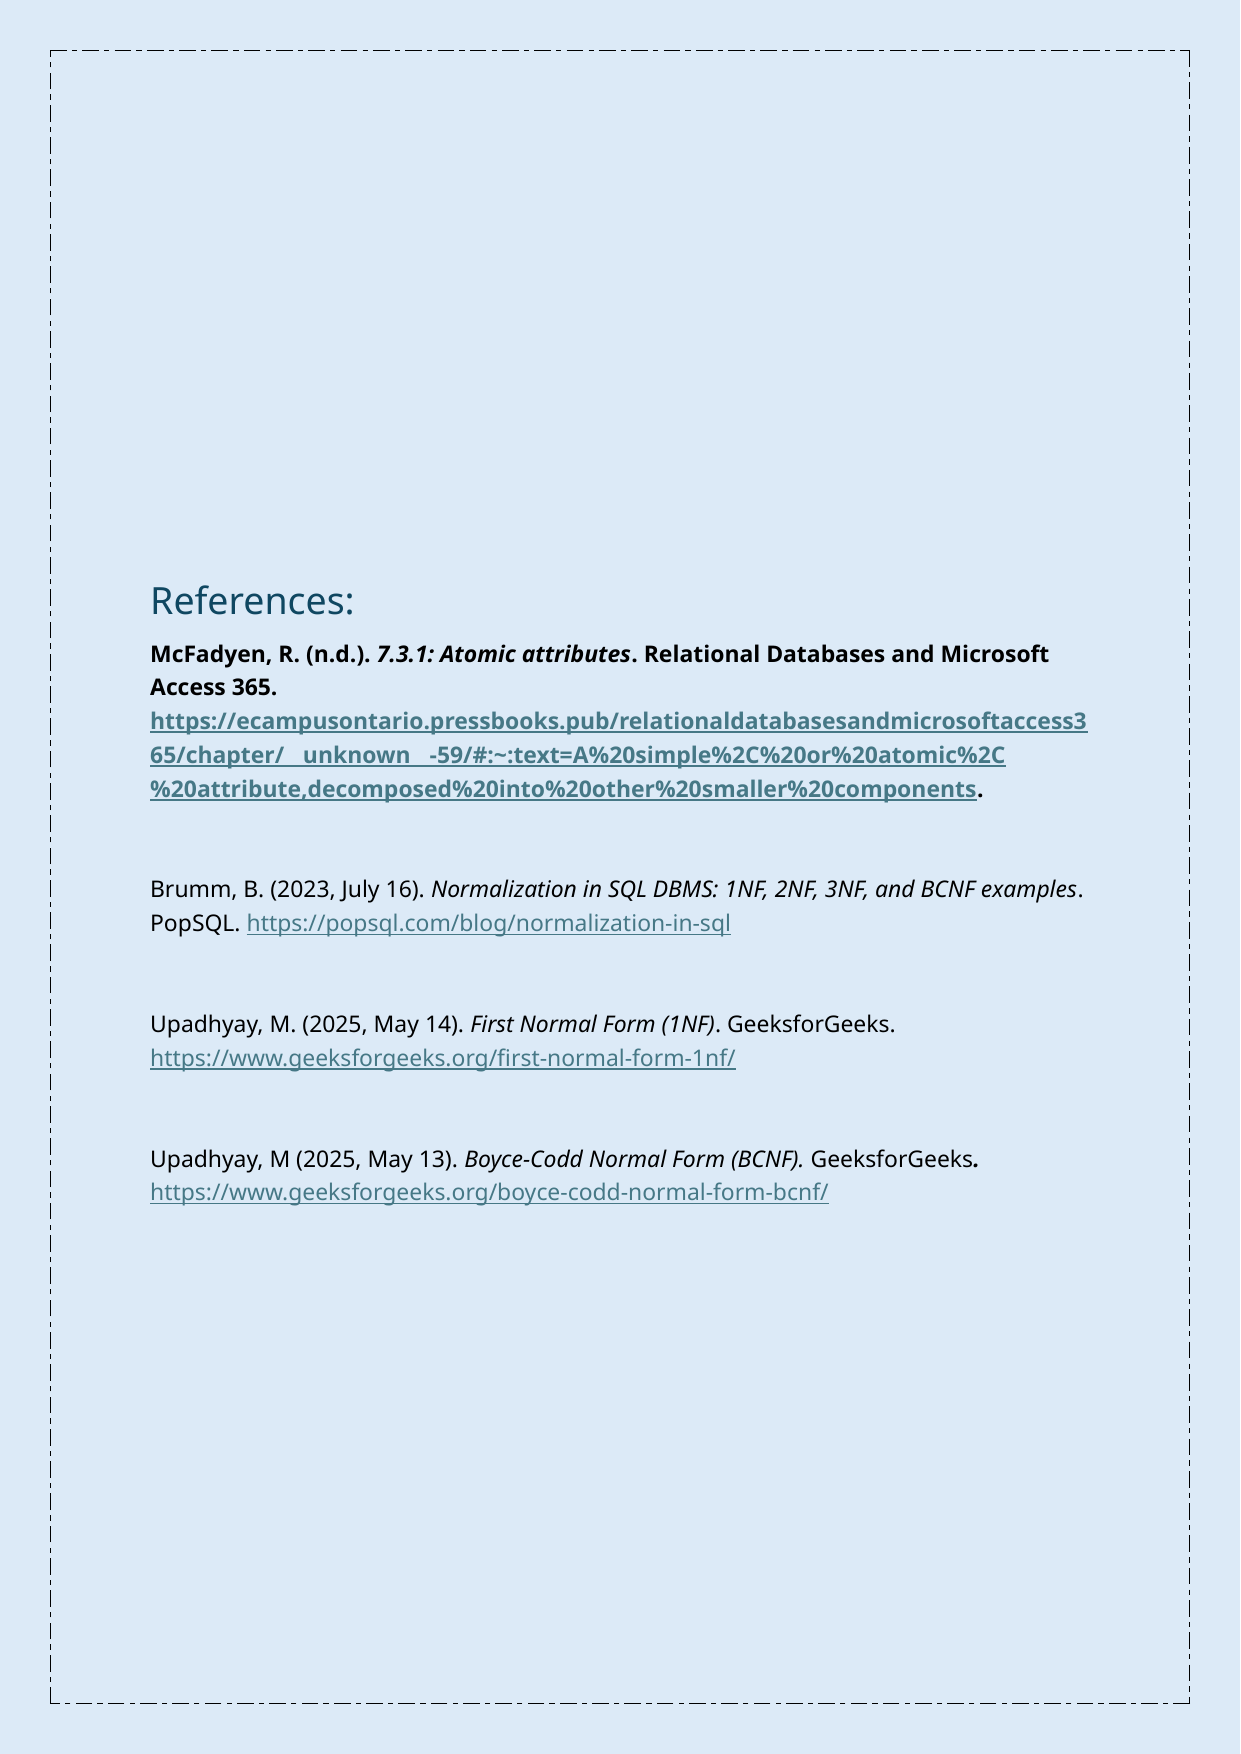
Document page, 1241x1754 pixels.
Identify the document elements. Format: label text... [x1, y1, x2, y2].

text Brumm, B. (2023, July 16). Normalization in SQL DBMS: 1NF, 2NF, 3NF, and BCNF examples. PopSQL. https://popsql.com/blog/normalization-in-sql [150, 873, 1090, 938]
subtitle References: [150, 574, 1090, 625]
text Upadhyay, M (2025, May 13). Boyce-Codd Normal Form (BCNF). GeeksforGeeks. https://www.geeksforgeeks.org/boyce-codd-normal-form-bcnf/ [150, 1143, 1090, 1208]
text McFadyen, R. (n.d.). 7.3.1: Atomic attributes. Relational Databases and Microsoft Access 365. https://ecampusontario.pressbooks.pub/relationaldatabasesandmicrosoftaccess365/chapter/__unknown__-59/#:~:text=A%20simple%2C%20or%20atomic%2C%20attribute,decomposed%20into%20other%20smaller%20components. [150, 638, 1090, 804]
text Upadhyay, M. (2025, May 14). First Normal Form (1NF). GeeksforGeeks. https://www.geeksforgeeks.org/first-normal-form-1nf/ [150, 1008, 1090, 1073]
